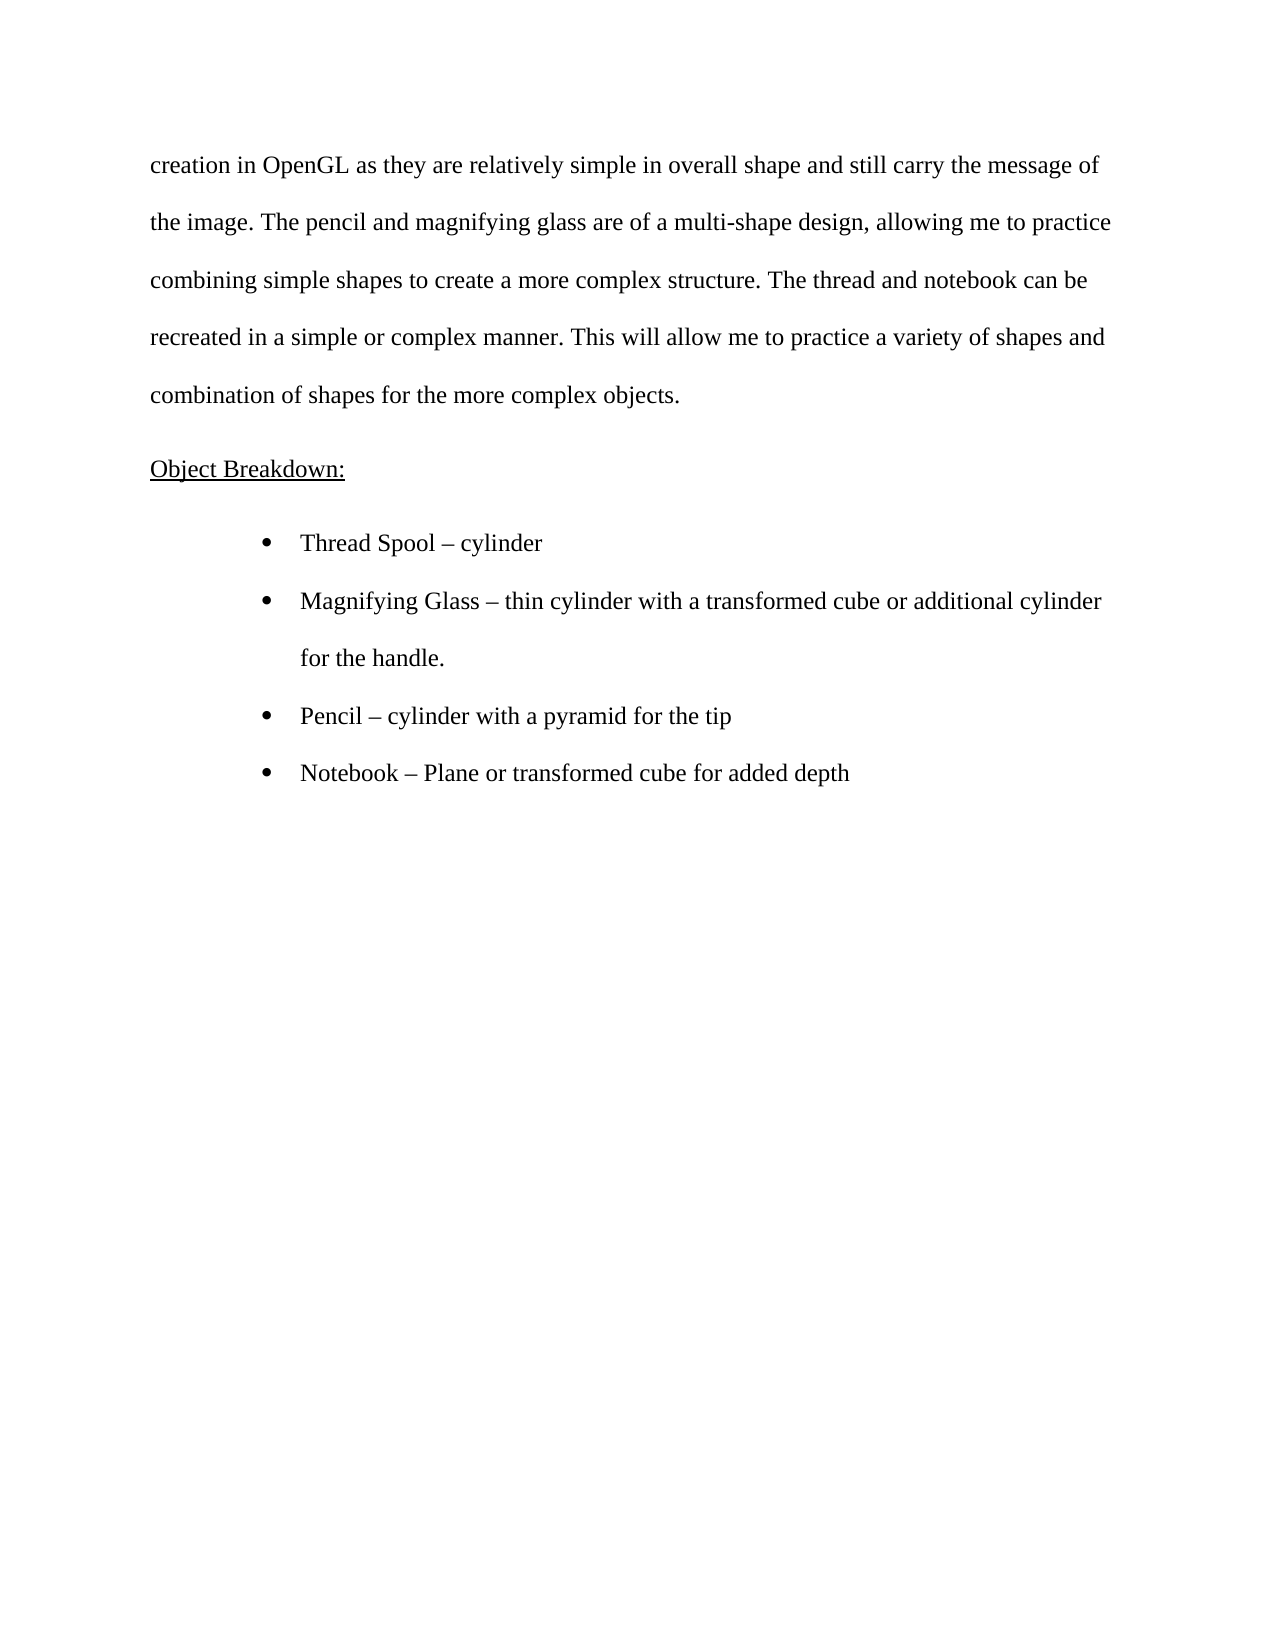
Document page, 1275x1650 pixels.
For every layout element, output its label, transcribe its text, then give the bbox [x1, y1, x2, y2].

text Object Breakdown: [150, 454, 1125, 483]
list Magnifying Glass – thin cylinder with a transformed cube or additional cylinder for the handle. [262, 586, 1125, 672]
list Notebook – Plane or transformed cube for added depth [262, 758, 1125, 787]
list Thread Spool – cylinder [262, 528, 1125, 557]
list Pencil – cylinder with a pyramid for the tip [262, 701, 1125, 729]
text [150, 150, 1125, 409]
